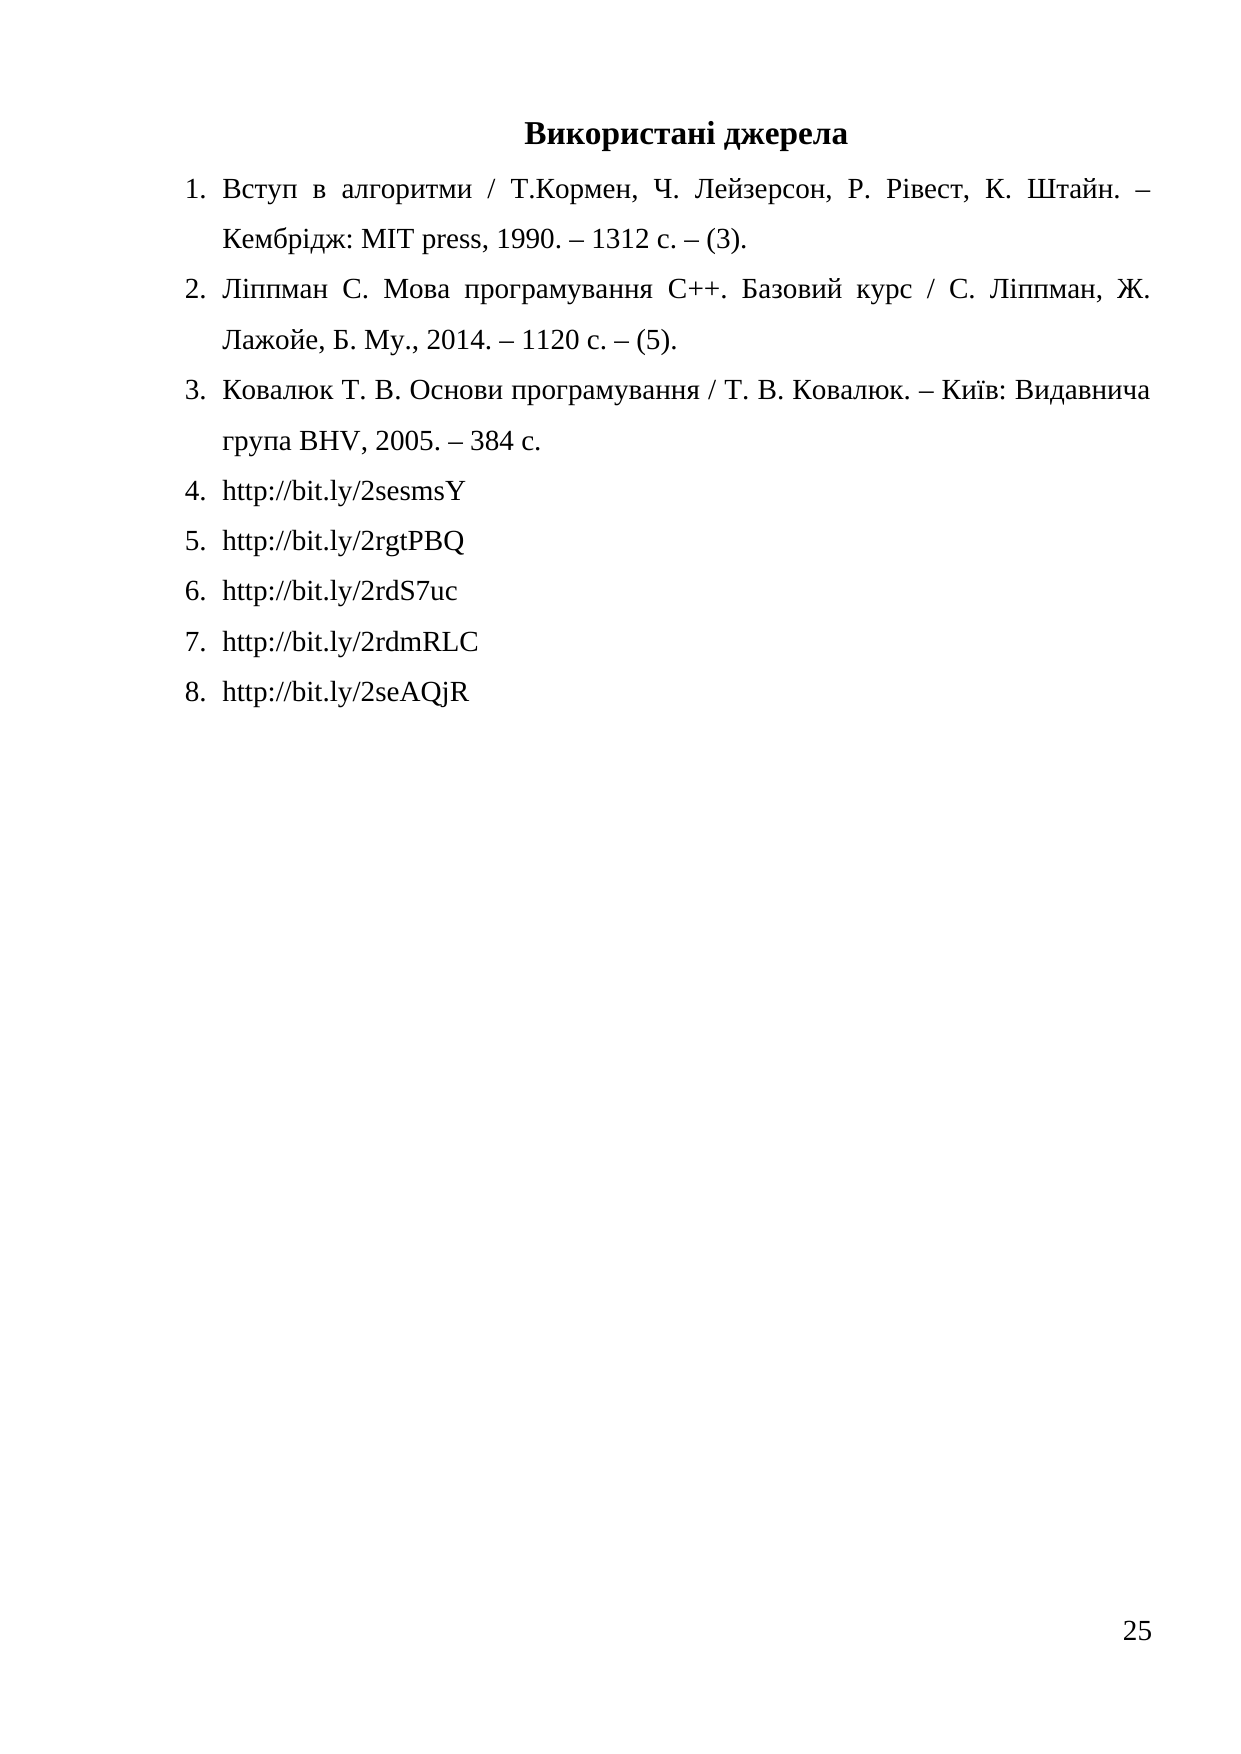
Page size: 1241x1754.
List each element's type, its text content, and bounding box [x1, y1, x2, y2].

list http://bit.ly/2rdS7uc [184, 573, 1152, 607]
list Ліппман С. Мова програмування C++. Базовий курс / С. Ліппман, Ж. Лажойе, Б. Му., 2014. – 1120 с. – (5). [184, 272, 1152, 356]
list Ковалюк Т. В. Основи програмування / Т. В. Ковалюк. – Київ: Видавнича група BHV, 2005. – 384 с. [184, 372, 1152, 456]
list http://bit.ly/2seAQjR [184, 674, 1152, 708]
list Вступ в алгоритми / Т.Кормен, Ч. Лейзерсон, Р. Рівест, К. Штайн. – Кембрідж: MIT press, 1990. – 1312 с. – (3). [184, 171, 1152, 255]
list http://bit.ly/2rgtPBQ [184, 523, 1152, 557]
list http://bit.ly/2sesmsY [184, 473, 1152, 506]
text Використані джерела [147, 113, 1152, 152]
list http://bit.ly/2rdmRLC [184, 624, 1152, 657]
